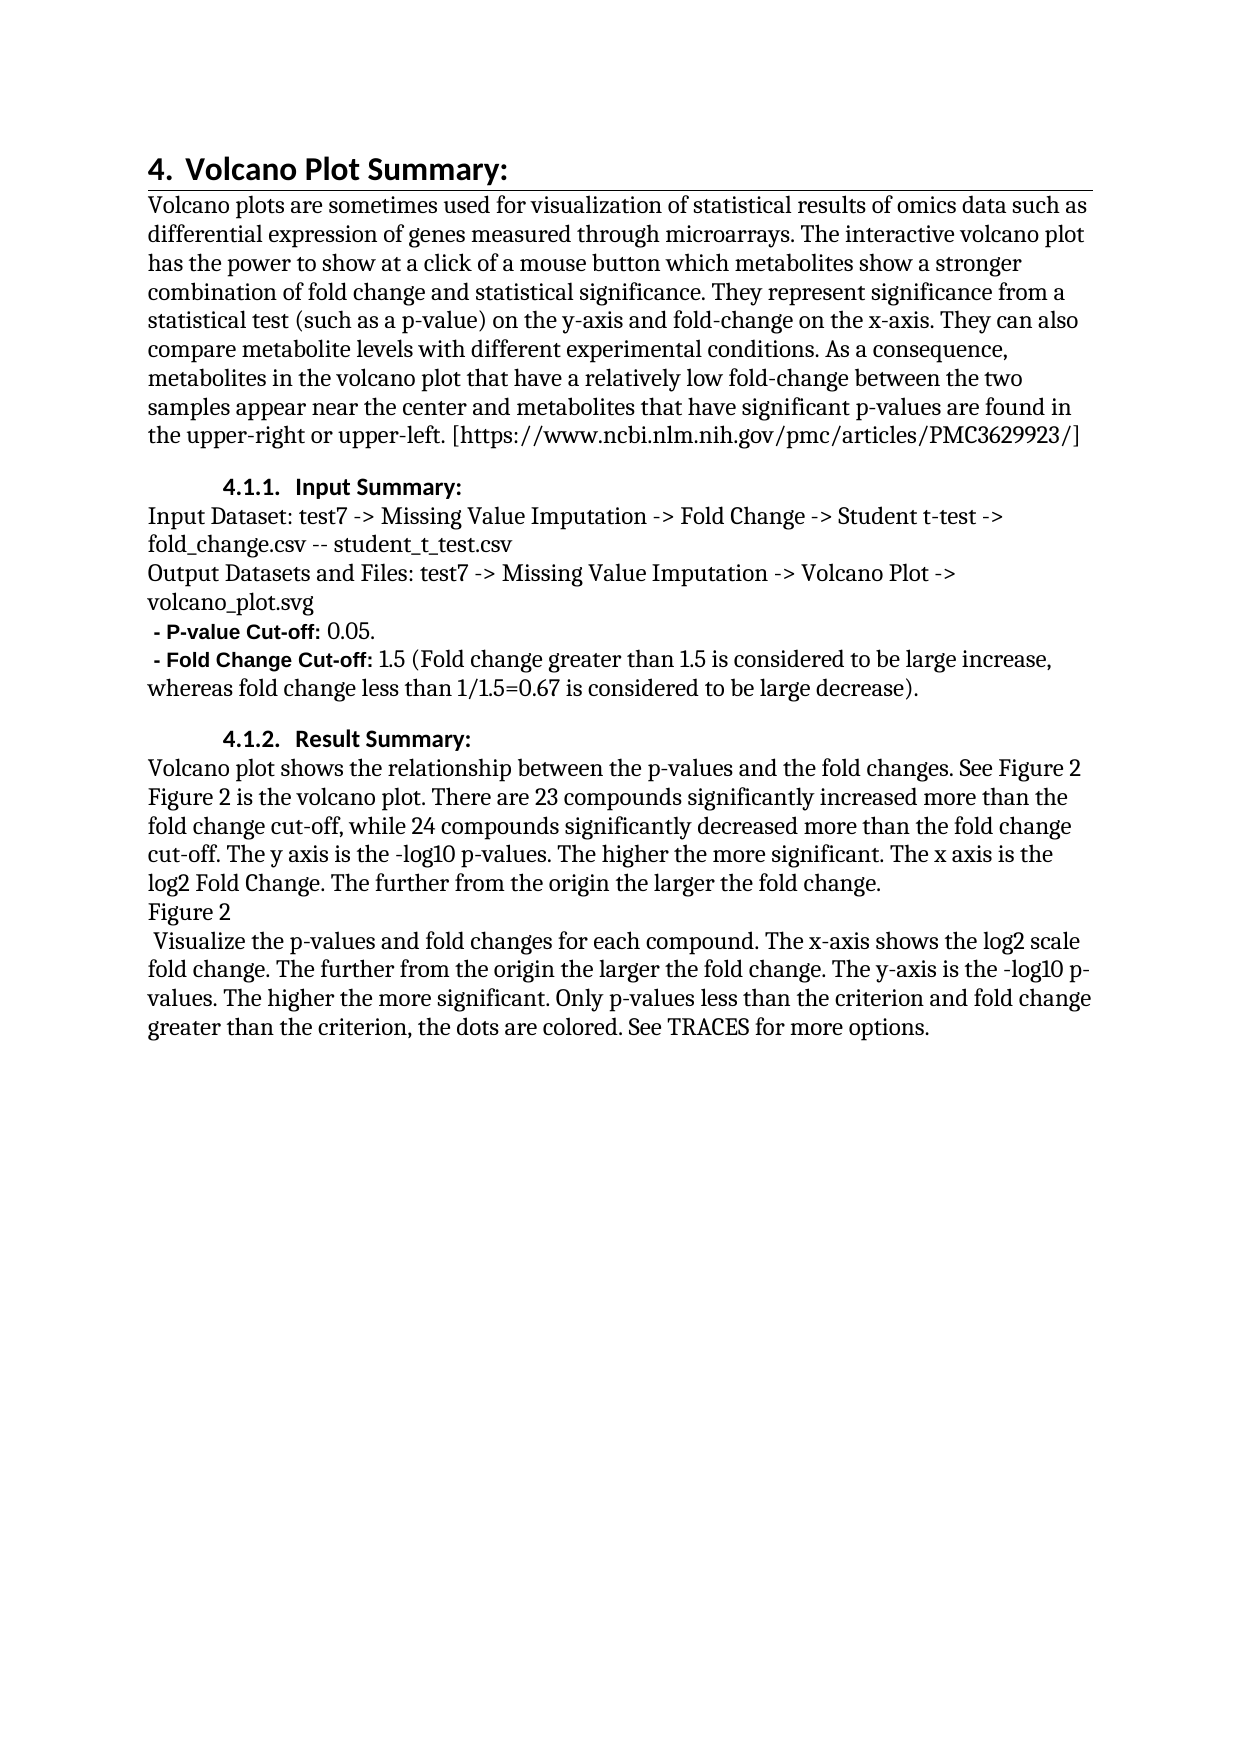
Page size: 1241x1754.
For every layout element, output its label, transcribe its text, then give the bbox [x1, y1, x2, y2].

subtitle Input Summary: [223, 471, 1093, 502]
text - Fold Change Cut-off: 1.5 (Fold change greater than 1.5 is considered to be large increase, whereas fold change less than 1/1.5=0.67 is considered to be large decrease). [148, 645, 1093, 703]
subtitle Volcano Plot Summary: [148, 148, 1093, 190]
text Input Dataset: test7 -> Missing Value Imputation -> Fold Change -> Student t-test -> fold_change.csv -- student_t_test.csv [148, 502, 1093, 559]
text - P-value Cut-off: 0.05. [148, 617, 1093, 645]
text Volcano plot shows the relationship between the p-values and the fold changes. See Figure 2 [148, 754, 1093, 783]
text Figure 2 is the volcano plot. There are 23 compounds significantly increased more than the fold change cut-off, while 24 compounds significantly decreased more than the fold change cut-off. The y axis is the -log10 p-values. The higher the more significant. The x axis is the log2 Fold Change. The further from the origin the larger the fold change. [148, 783, 1093, 898]
text Output Datasets and Files: test7 -> Missing Value Imputation -> Volcano Plot -> volcano_plot.svg [148, 559, 1093, 617]
text Volcano plots are sometimes used for visualization of statistical results of omics data such as differential expression of genes measured through microarrays. The interactive volcano plot has the power to show at a click of a mouse button which metabolites show a stronger combination of fold change and statistical significance. They represent significance from a statistical test (such as a p-value) on the y-axis and fold-change on the x-axis. They can also compare metabolite levels with different experimental conditions. As a consequence, metabolites in the volcano plot that have a relatively low fold-change between the two samples appear near the center and metabolites that have significant p-values are found in the upper-right or upper-left. [https://www.ncbi.nlm.nih.gov/pmc/articles/PMC3629923/] [148, 191, 1093, 450]
text Figure 2 [148, 898, 1093, 927]
subtitle Result Summary: [223, 724, 1093, 754]
text Visualize the p-values and fold changes for each compound. The x-axis shows the log2 scale fold change. The further from the origin the larger the fold change. The y-axis is the -log10 p-values. The higher the more significant. Only p-values less than the criterion and fold change greater than the criterion, the dots are colored. See TRACES for more options. [148, 927, 1093, 1042]
